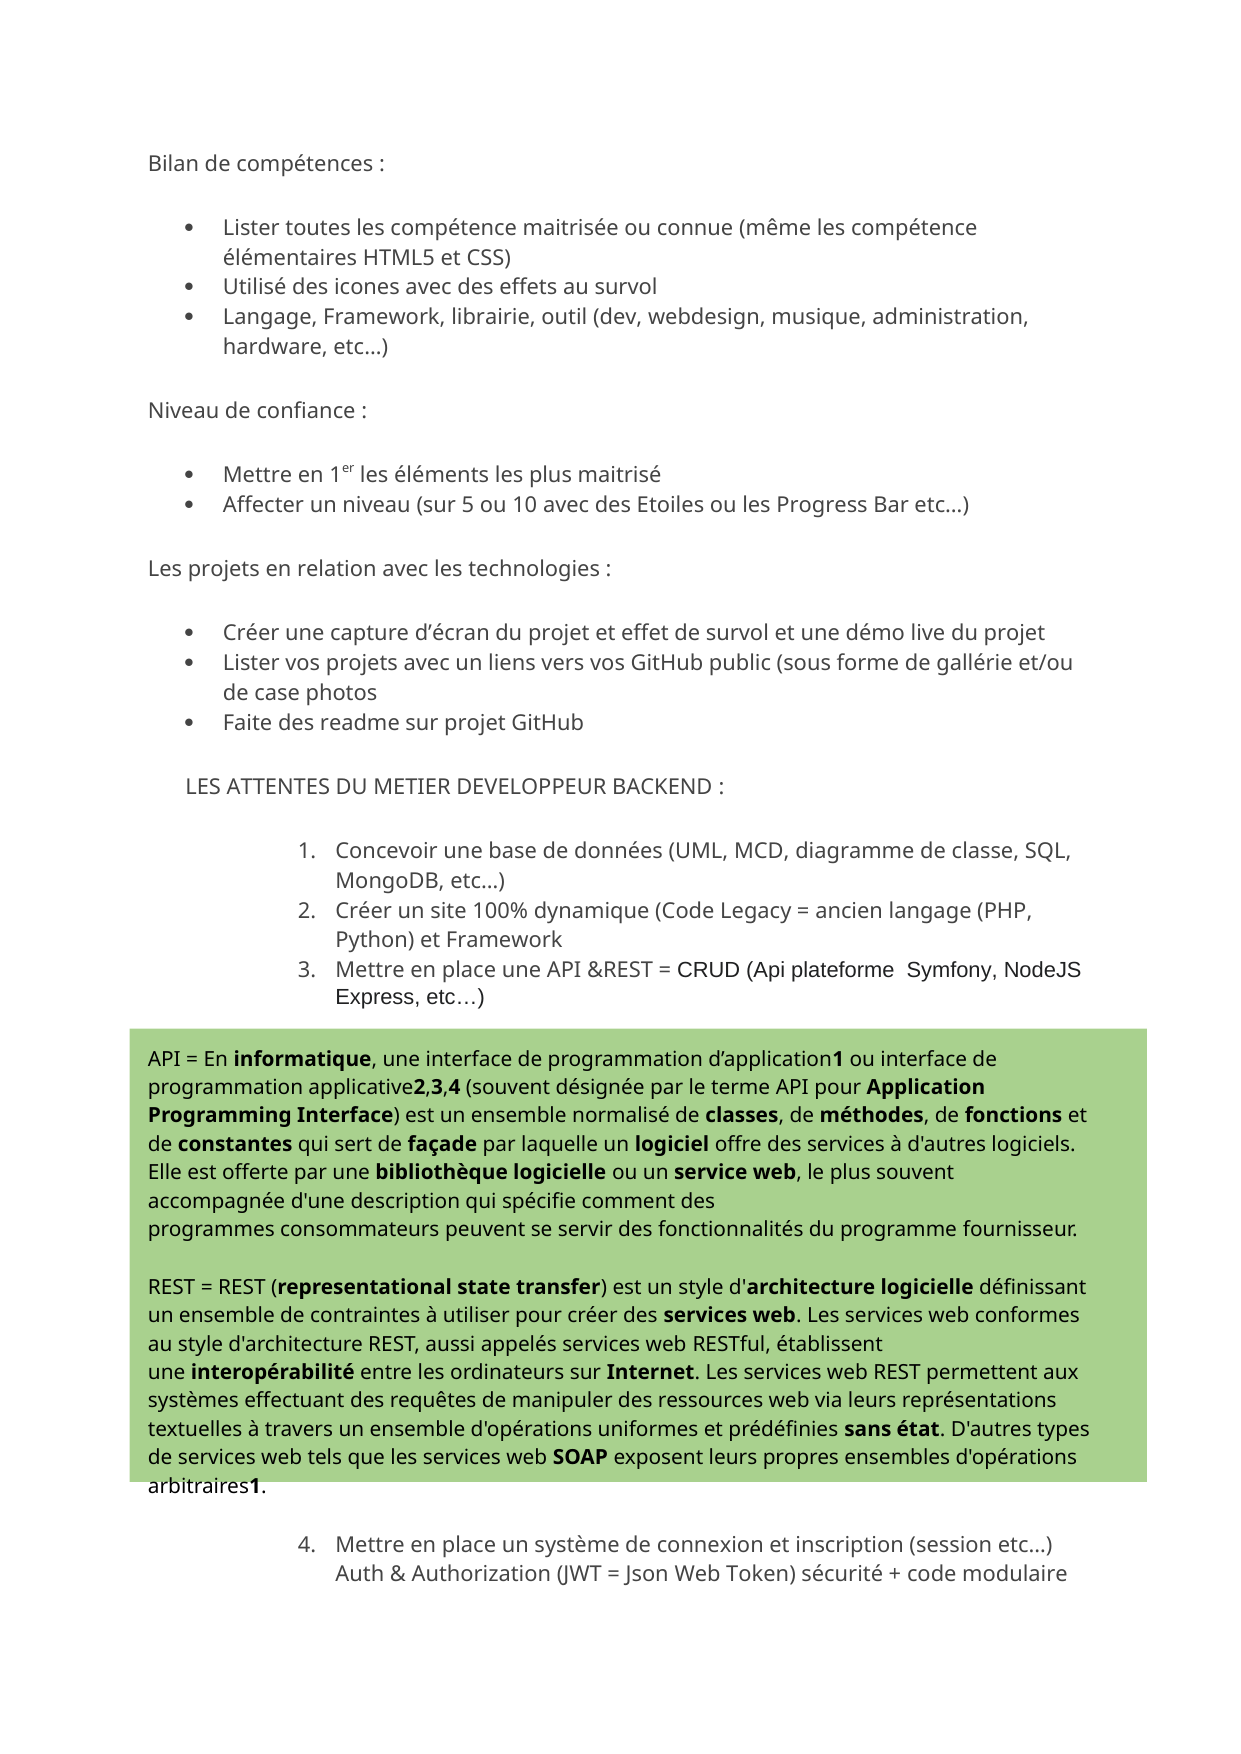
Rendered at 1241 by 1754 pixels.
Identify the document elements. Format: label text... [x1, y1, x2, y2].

list Faite des readme sur projet GitHub [185, 707, 1093, 737]
list Créer un site 100% dynamique (Code Legacy = ancien langage (PHP, Python) et Framework [298, 895, 1093, 954]
list Créer une capture d’écran du projet et effet de survol et une démo live du projet [185, 617, 1093, 647]
text Bilan de compétences : [148, 148, 1093, 177]
subtitle REST = REST (representational state transfer) est un style d'architecture logicielle définissant un ensemble de contraintes à utiliser pour créer des services web. Les services web conformes au style d'architecture REST, aussi appelés services web RESTful, établissent une interopérabilité entre les ordinateurs sur Internet. Les services web REST permettent aux systèmes effectuant des requêtes de manipuler des ressources web via leurs représentations textuelles à travers un ensemble d'opérations uniformes et prédéfinies sans état. D'autres types de services web tels que les services web SOAP exposent leurs propres ensembles d'opérations arbitraires1. [148, 1272, 1093, 1499]
subtitle API = En informatique, une interface de programmation d’application1 ou interface de programmation applicative2,3,4 (souvent désignée par le terme API pour Application Programming Interface) est un ensemble normalisé de classes, de méthodes, de fonctions et de constantes qui sert de façade par laquelle un logiciel offre des services à d'autres logiciels. Elle est offerte par une bibliothèque logicielle ou un service web, le plus souvent accompagnée d'une description qui spécifie comment des programmes consommateurs peuvent se servir des fonctionnalités du programme fournisseur. [148, 1044, 1093, 1243]
list Lister vos projets avec un liens vers vos GitHub public (sous forme de gallérie et/ou de case photos [185, 647, 1093, 707]
list Langage, Framework, librairie, outil (dev, webdesign, musique, administration, hardware, etc…) [185, 301, 1093, 361]
text LES ATTENTES DU METIER DEVELOPPEUR BACKEND : [185, 771, 1093, 801]
list Mettre en place un système de connexion et inscription (session etc…) Auth & Authorization (JWT = Json Web Token) sécurité + code modulaire [298, 1528, 1093, 1588]
list Concevoir une base de données (UML, MCD, diagramme de classe, SQL, MongoDB, etc…) [298, 835, 1093, 895]
text Les projets en relation avec les technologies : [148, 553, 1093, 583]
text Niveau de confiance : [148, 395, 1093, 425]
list Utilisé des icones avec des effets au survol [185, 271, 1093, 301]
list Mettre en place une API &REST = CRUD (Api plateforme Symfony, NodeJS Express, etc…) [298, 954, 1093, 1009]
list Mettre en 1er les éléments les plus maitrisé [185, 459, 1093, 489]
list Affecter un niveau (sur 5 ou 10 avec des Etoiles ou les Progress Bar etc…) [185, 489, 1093, 519]
list Lister toutes les compétence maitrisée ou connue (même les compétence élémentaires HTML5 et CSS) [185, 212, 1093, 271]
